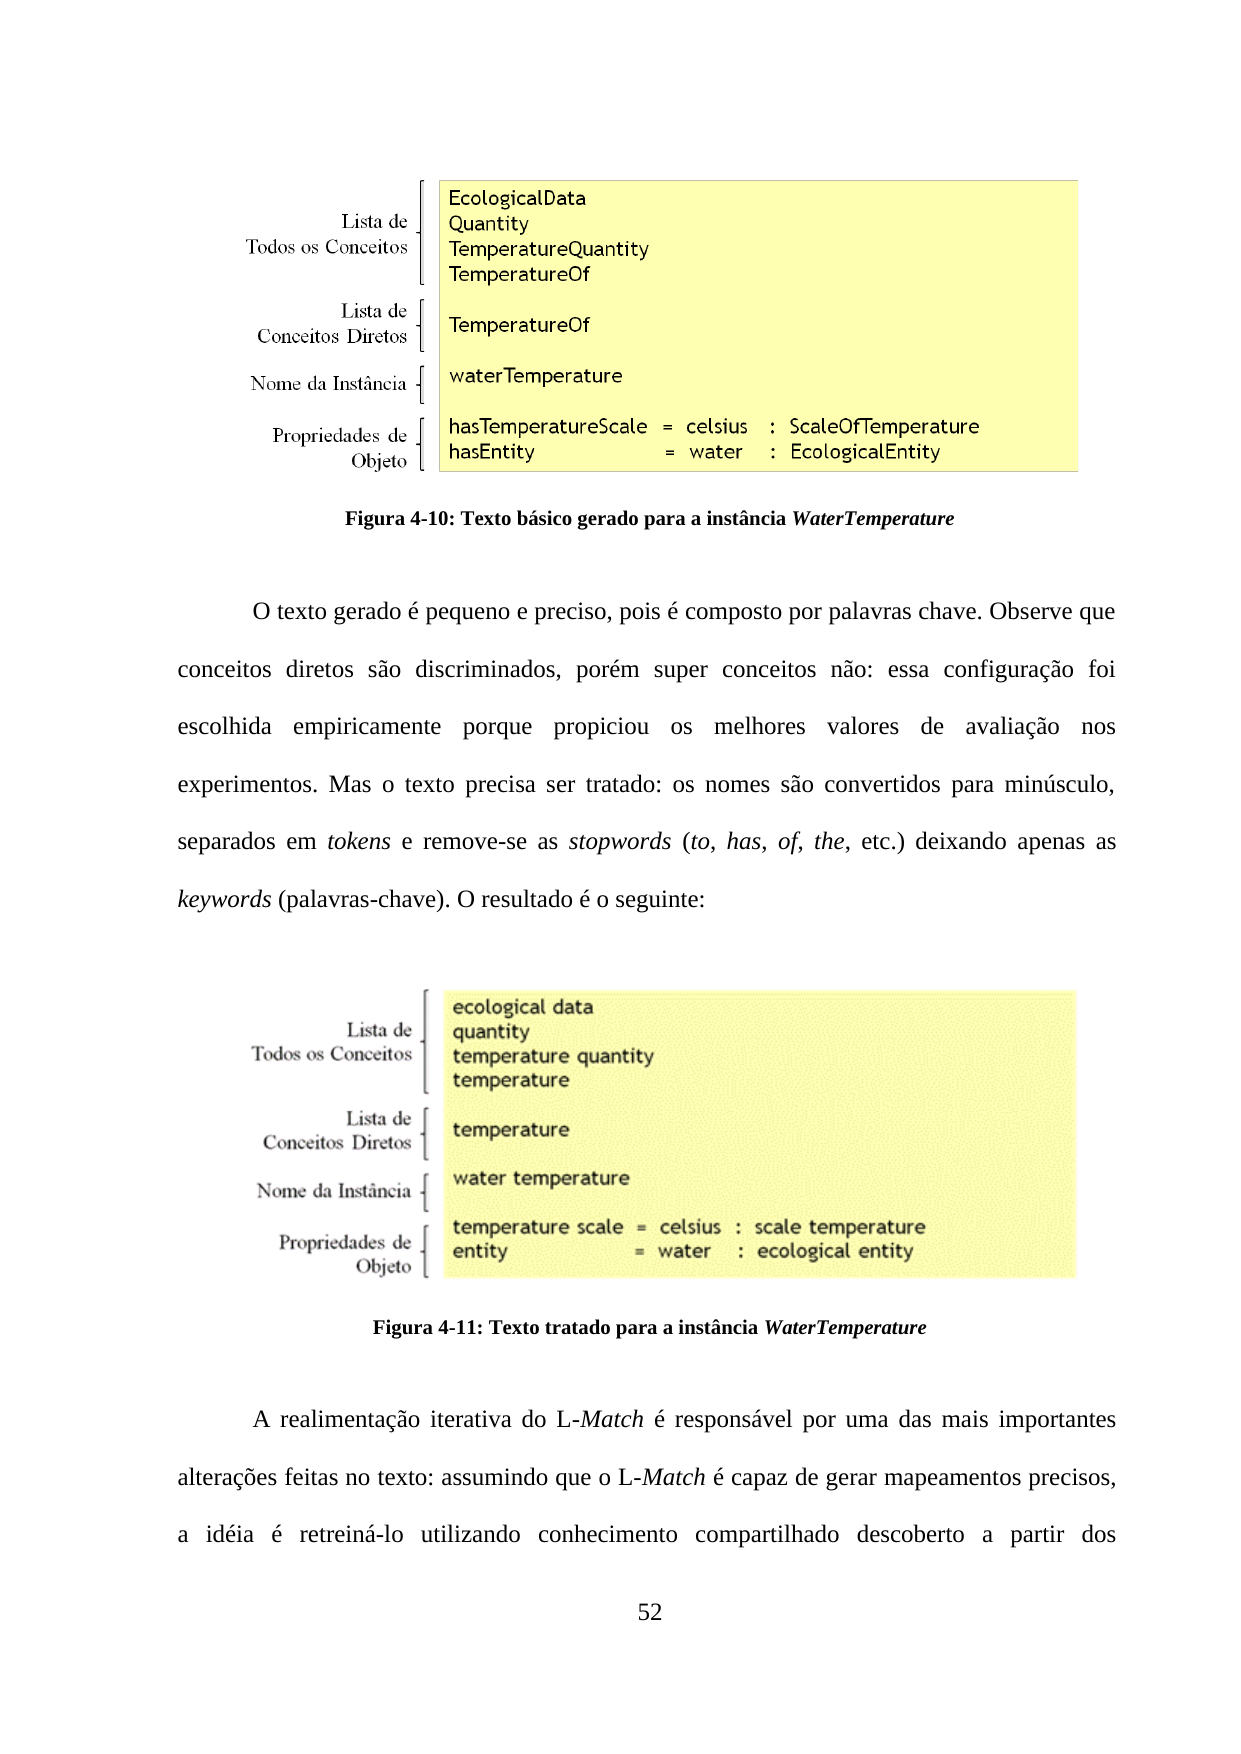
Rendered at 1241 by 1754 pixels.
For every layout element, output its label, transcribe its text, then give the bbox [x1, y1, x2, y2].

picture [216, 177, 1079, 478]
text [177, 1404, 1117, 1548]
text O texto gerado é pequeno e preciso, pois é composto por palavras chave. Observe que conceitos diretos são discriminados, porém super conceitos não: essa configuração foi escolhida empiricamente porque propiciou os melhores valores de avaliação nos experimentos. Mas o texto precisa ser tratado: os nomes são convertidos para minúsculo, separados em tokens e remove-se as stopwords (to, has, of, the, etc.) deixando apenas as keywords (palavras-chave). O resultado é o seguinte: [177, 596, 1117, 912]
picture [218, 986, 1081, 1290]
